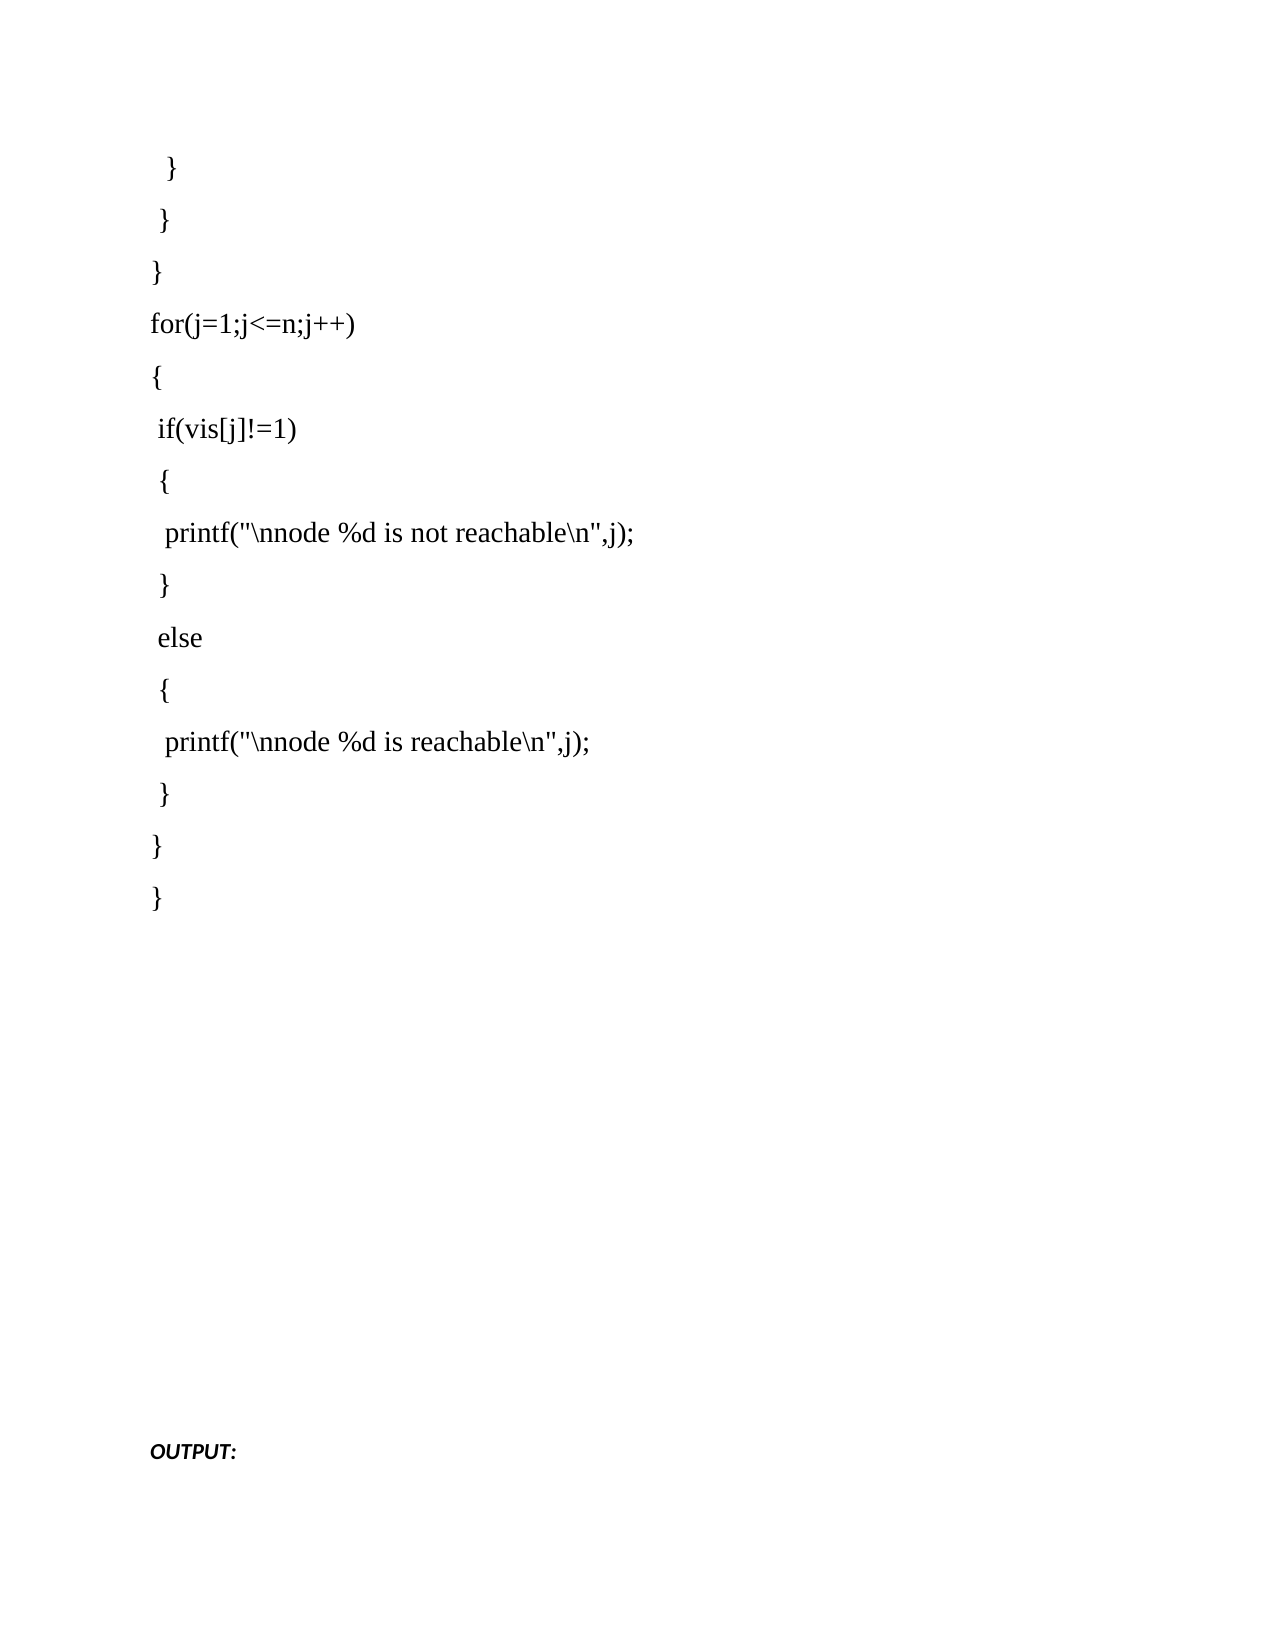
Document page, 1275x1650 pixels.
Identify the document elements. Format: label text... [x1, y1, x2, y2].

text } [150, 150, 1125, 183]
text { [150, 463, 1125, 497]
text { [150, 359, 1125, 392]
text } [150, 202, 1125, 236]
text printf("\nnode %d is not reachable\n",j); [150, 515, 1125, 549]
text { [150, 672, 1125, 705]
text OUTPUT: [150, 1437, 1125, 1466]
text } [150, 881, 1125, 914]
text else [150, 620, 1125, 653]
text for(j=1;j<=n;j++) [150, 307, 1125, 340]
text } [150, 567, 1125, 601]
text if(vis[j]!=1) [150, 411, 1125, 444]
text } [150, 776, 1125, 810]
text } [150, 828, 1125, 862]
text printf("\nnode %d is reachable\n",j); [150, 724, 1125, 758]
text } [150, 254, 1125, 288]
